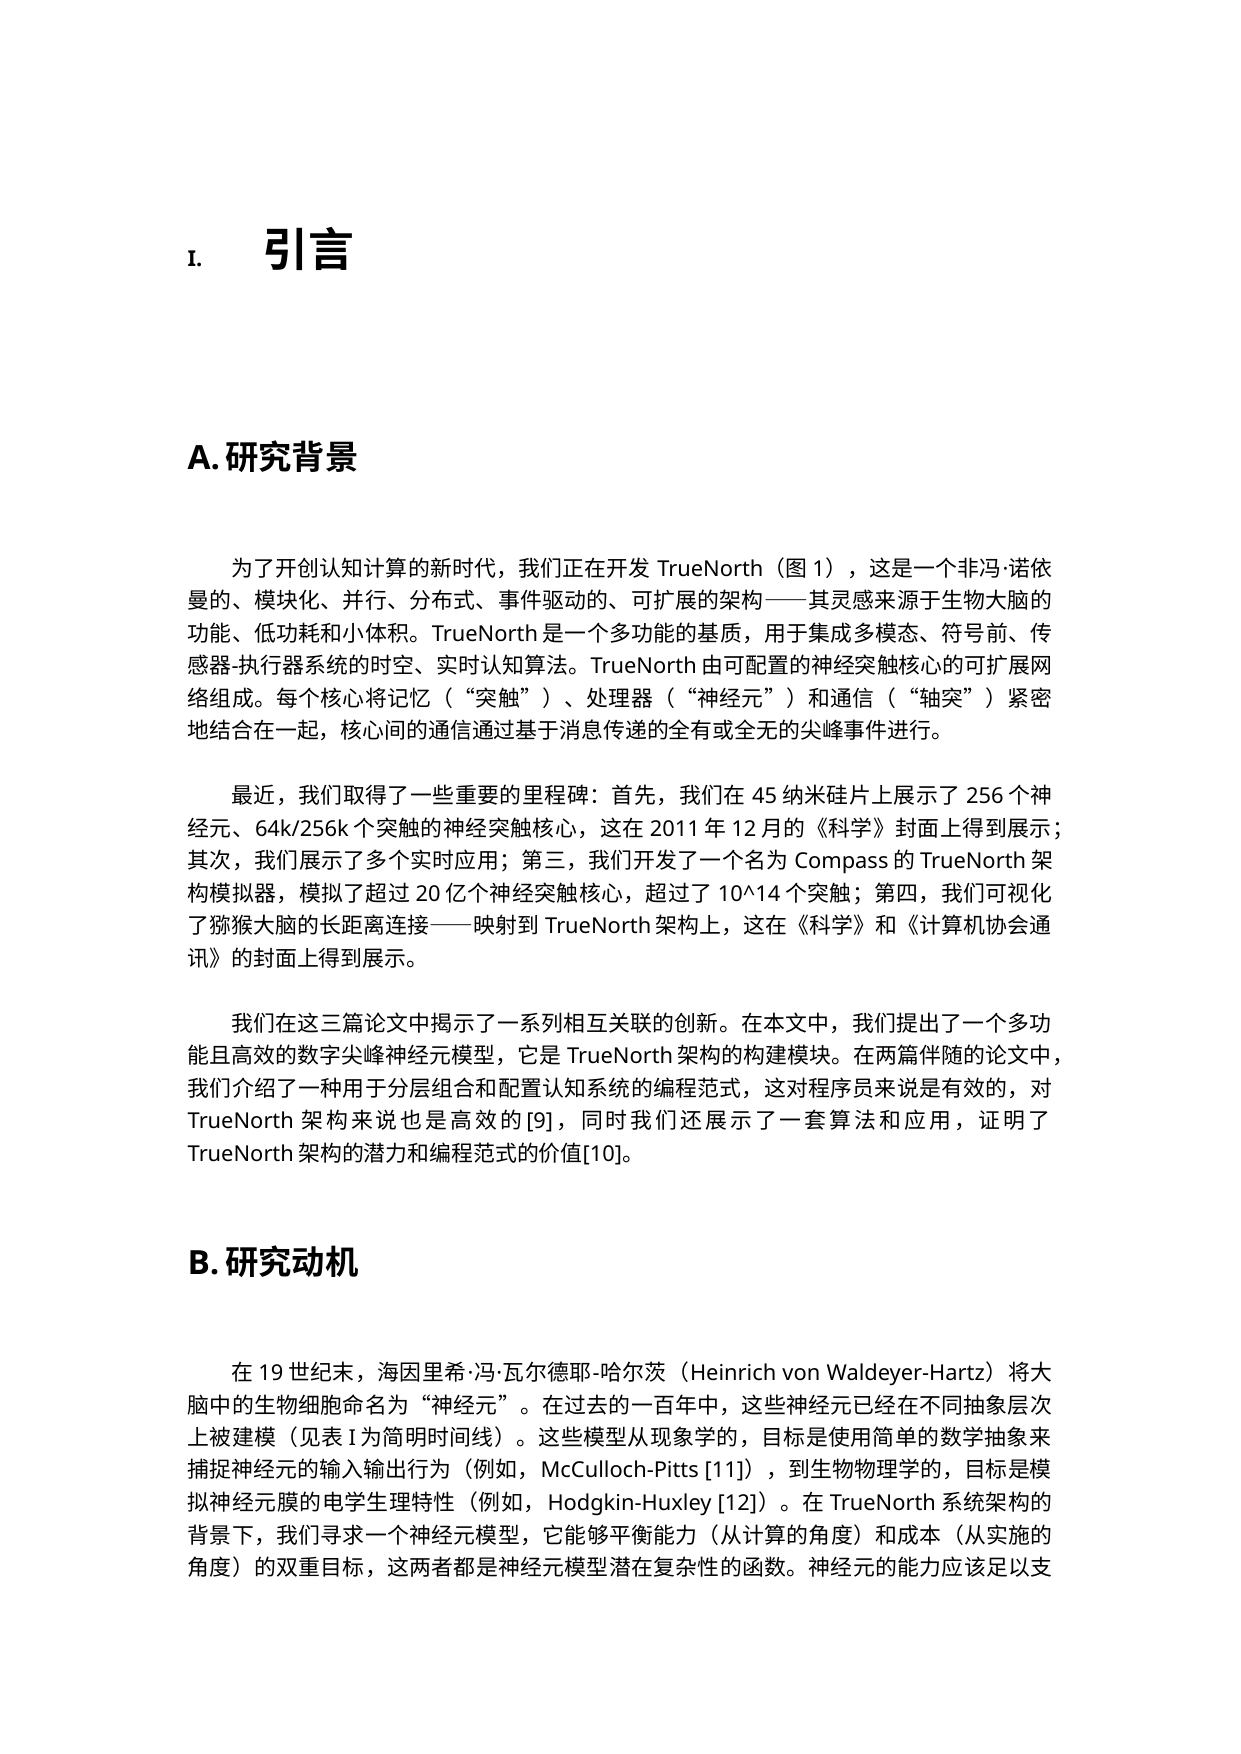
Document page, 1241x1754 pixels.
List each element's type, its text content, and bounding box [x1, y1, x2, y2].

text 为了开创认知计算的新时代，我们正在开发TrueNorth（图1），这是一个非冯·诺依曼的、模块化、并行、分布式、事件驱动的、可扩展的架构——其灵感来源于生物大脑的功能、低功耗和小体积。TrueNorth是一个多功能的基质，用于集成多模态、符号前、传感器-执行器系统的时空、实时认知算法。TrueNorth由可配置的神经突触核心的可扩展网络组成。每个核心将记忆（“突触”）、处理器（“神经元”）和通信（“轴突”）紧密地结合在一起，核心间的通信通过基于消息传递的全有或全无的尖峰事件进行。 [187, 550, 1053, 745]
subtitle 研究动机 [187, 1227, 1053, 1292]
subtitle 研究背景 [187, 423, 1053, 488]
subtitle 引言 [187, 197, 1053, 295]
text 最近，我们取得了一些重要的里程碑：首先，我们在45纳米硅片上展示了256个神经元、64k/256k个突触的神经突触核心，这在2011年12月的《科学》封面上得到展示；其次，我们展示了多个实时应用；第三，我们开发了一个名为Compass的TrueNorth架构模拟器，模拟了超过20亿个神经突触核心，超过了10^14个突触；第四，我们可视化了猕猴大脑的长距离连接——映射到TrueNorth架构上，这在《科学》和《计算机协会通讯》的封面上得到展示。 [187, 778, 1053, 973]
text 我们在这三篇论文中揭示了一系列相互关联的创新。在本文中，我们提出了一个多功能且高效的数字尖峰神经元模型，它是TrueNorth架构的构建模块。在两篇伴随的论文中，我们介绍了一种用于分层组合和配置认知系统的编程范式，这对程序员来说是有效的，对TrueNorth架构来说也是高效的[9]，同时我们还展示了一套算法和应用，证明了TrueNorth架构的潜力和编程范式的价值[10]。 [187, 1005, 1053, 1168]
